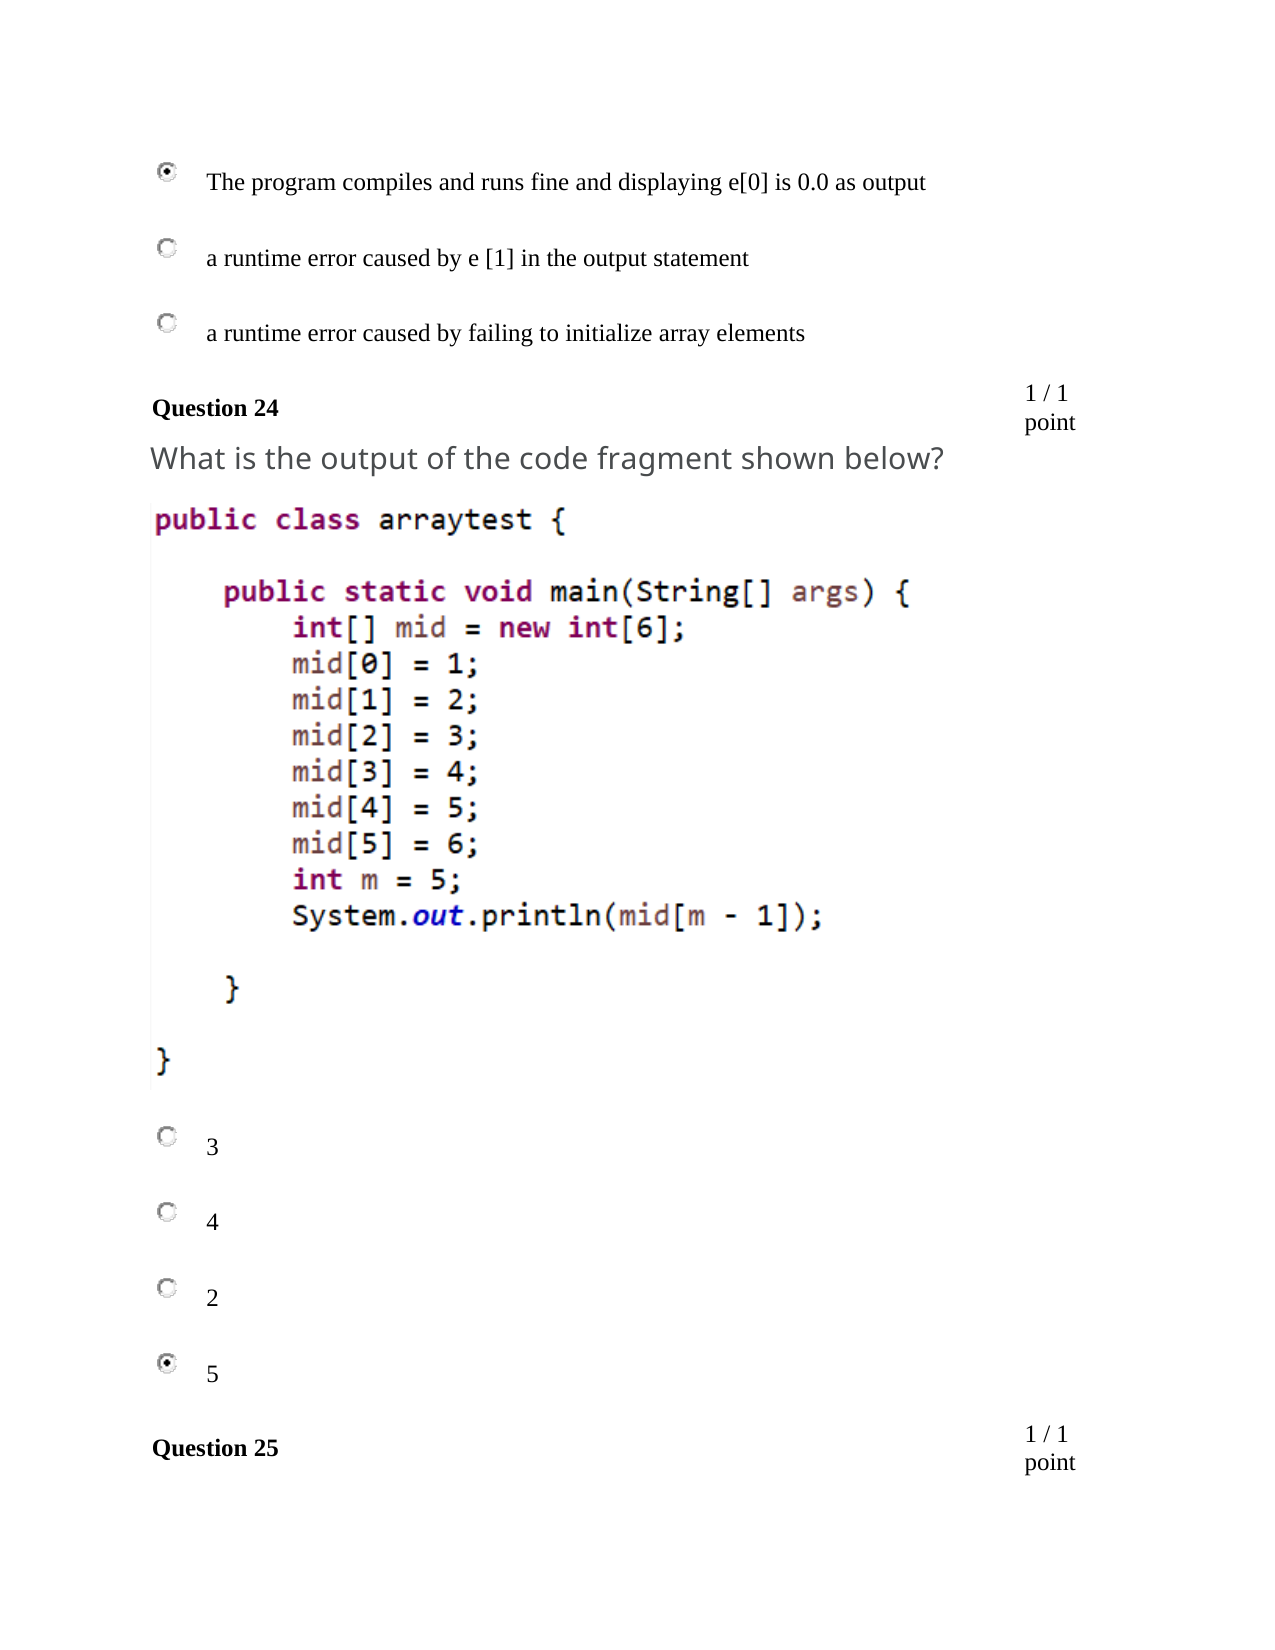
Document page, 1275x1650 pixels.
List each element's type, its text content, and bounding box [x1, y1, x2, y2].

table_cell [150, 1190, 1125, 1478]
picture [150, 503, 918, 1090]
text What is the output of the code fragment shown below? [150, 437, 1125, 479]
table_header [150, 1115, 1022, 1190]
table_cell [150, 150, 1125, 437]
